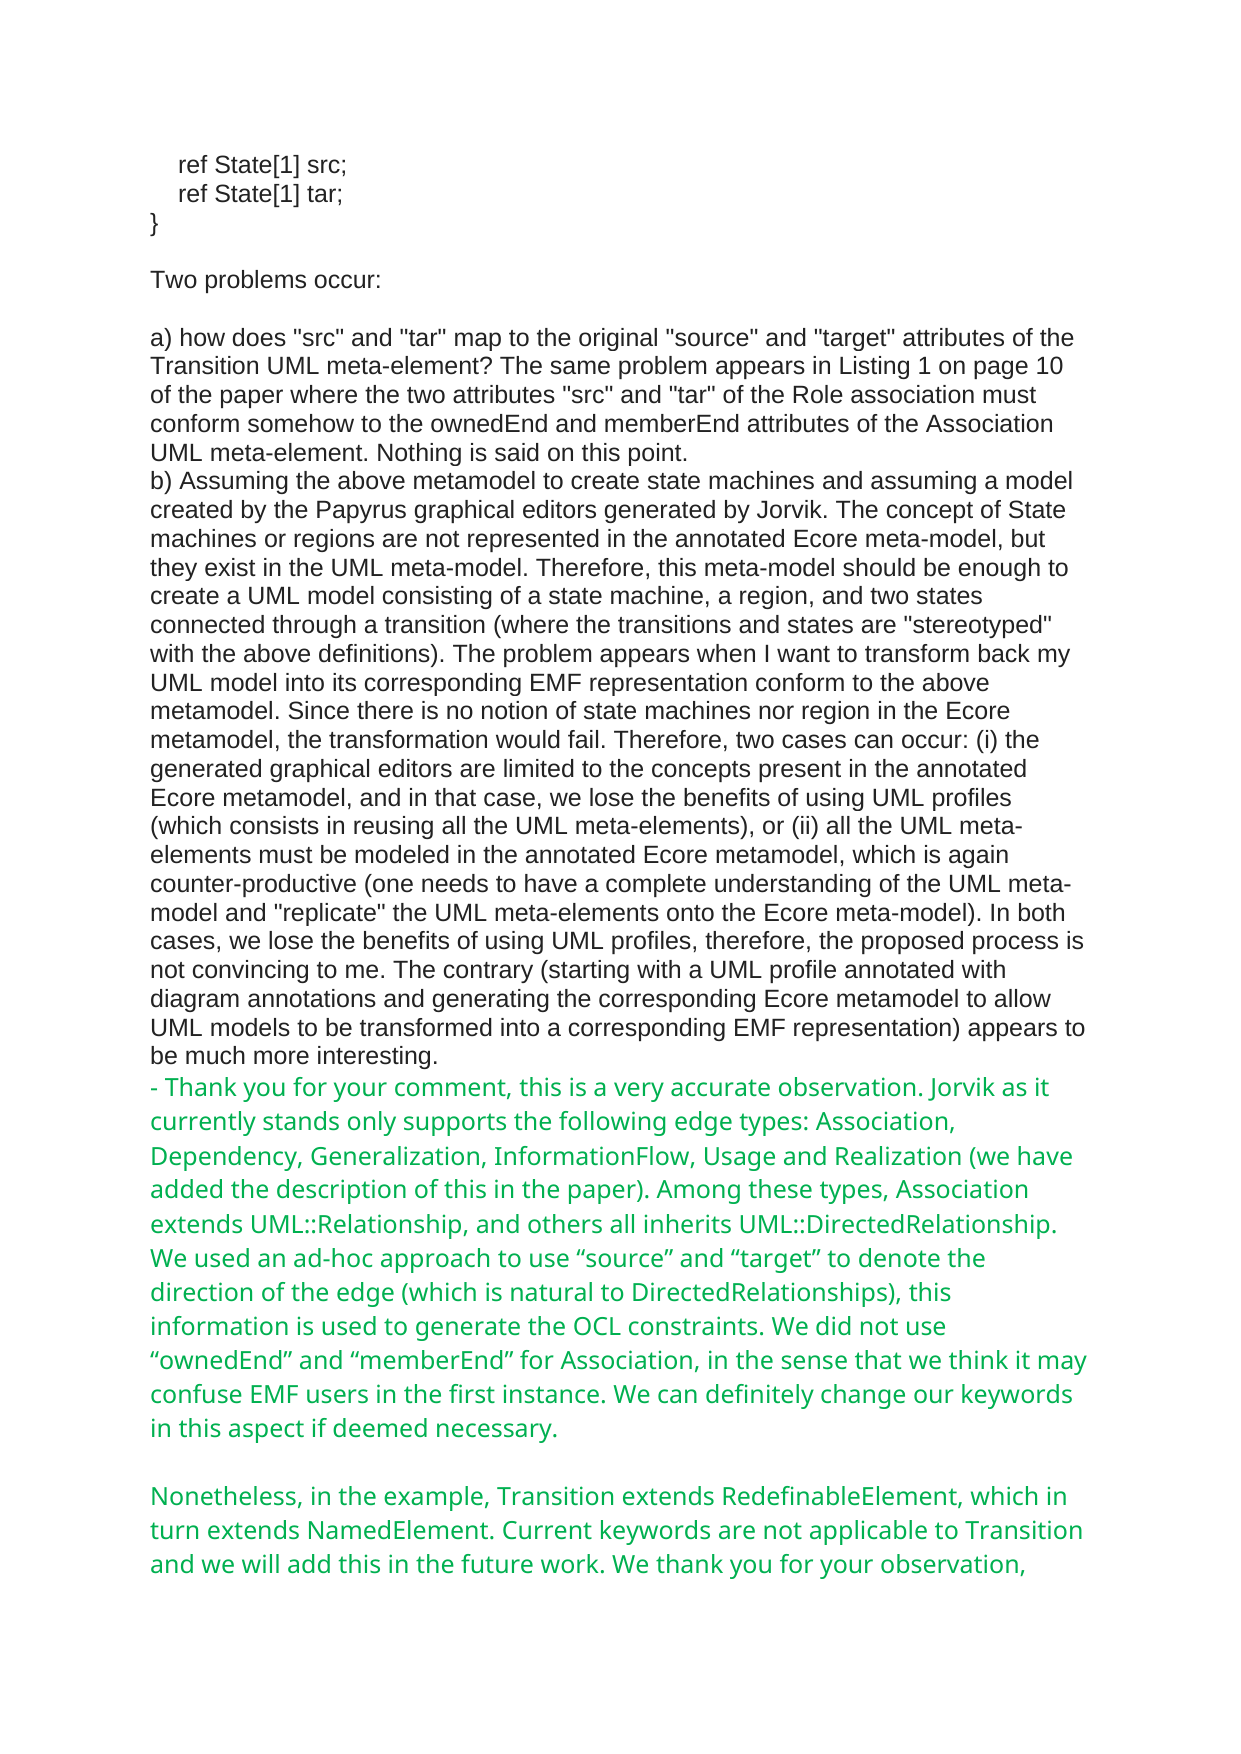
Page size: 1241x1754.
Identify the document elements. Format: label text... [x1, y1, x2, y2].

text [150, 150, 1090, 1070]
text - Thank you for your comment, this is a very accurate observation. Jorvik as it currently stands only supports the following edge types: Association, Dependency, Generalization, InformationFlow, Usage and Realization (we have added the description of this in the paper). Among these types, Association extends UML::Relationship, and others all inherits UML::DirectedRelationship. We used an ad-hoc approach to use “source” and “target” to denote the direction of the edge (which is natural to DirectedRelationships), this information is used to generate the OCL constraints. We did not use “ownedEnd” and “memberEnd” for Association, in the sense that we think it may confuse EMF users in the first instance. We can definitely change our keywords in this aspect if deemed necessary. [150, 1070, 1090, 1445]
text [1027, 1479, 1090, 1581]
